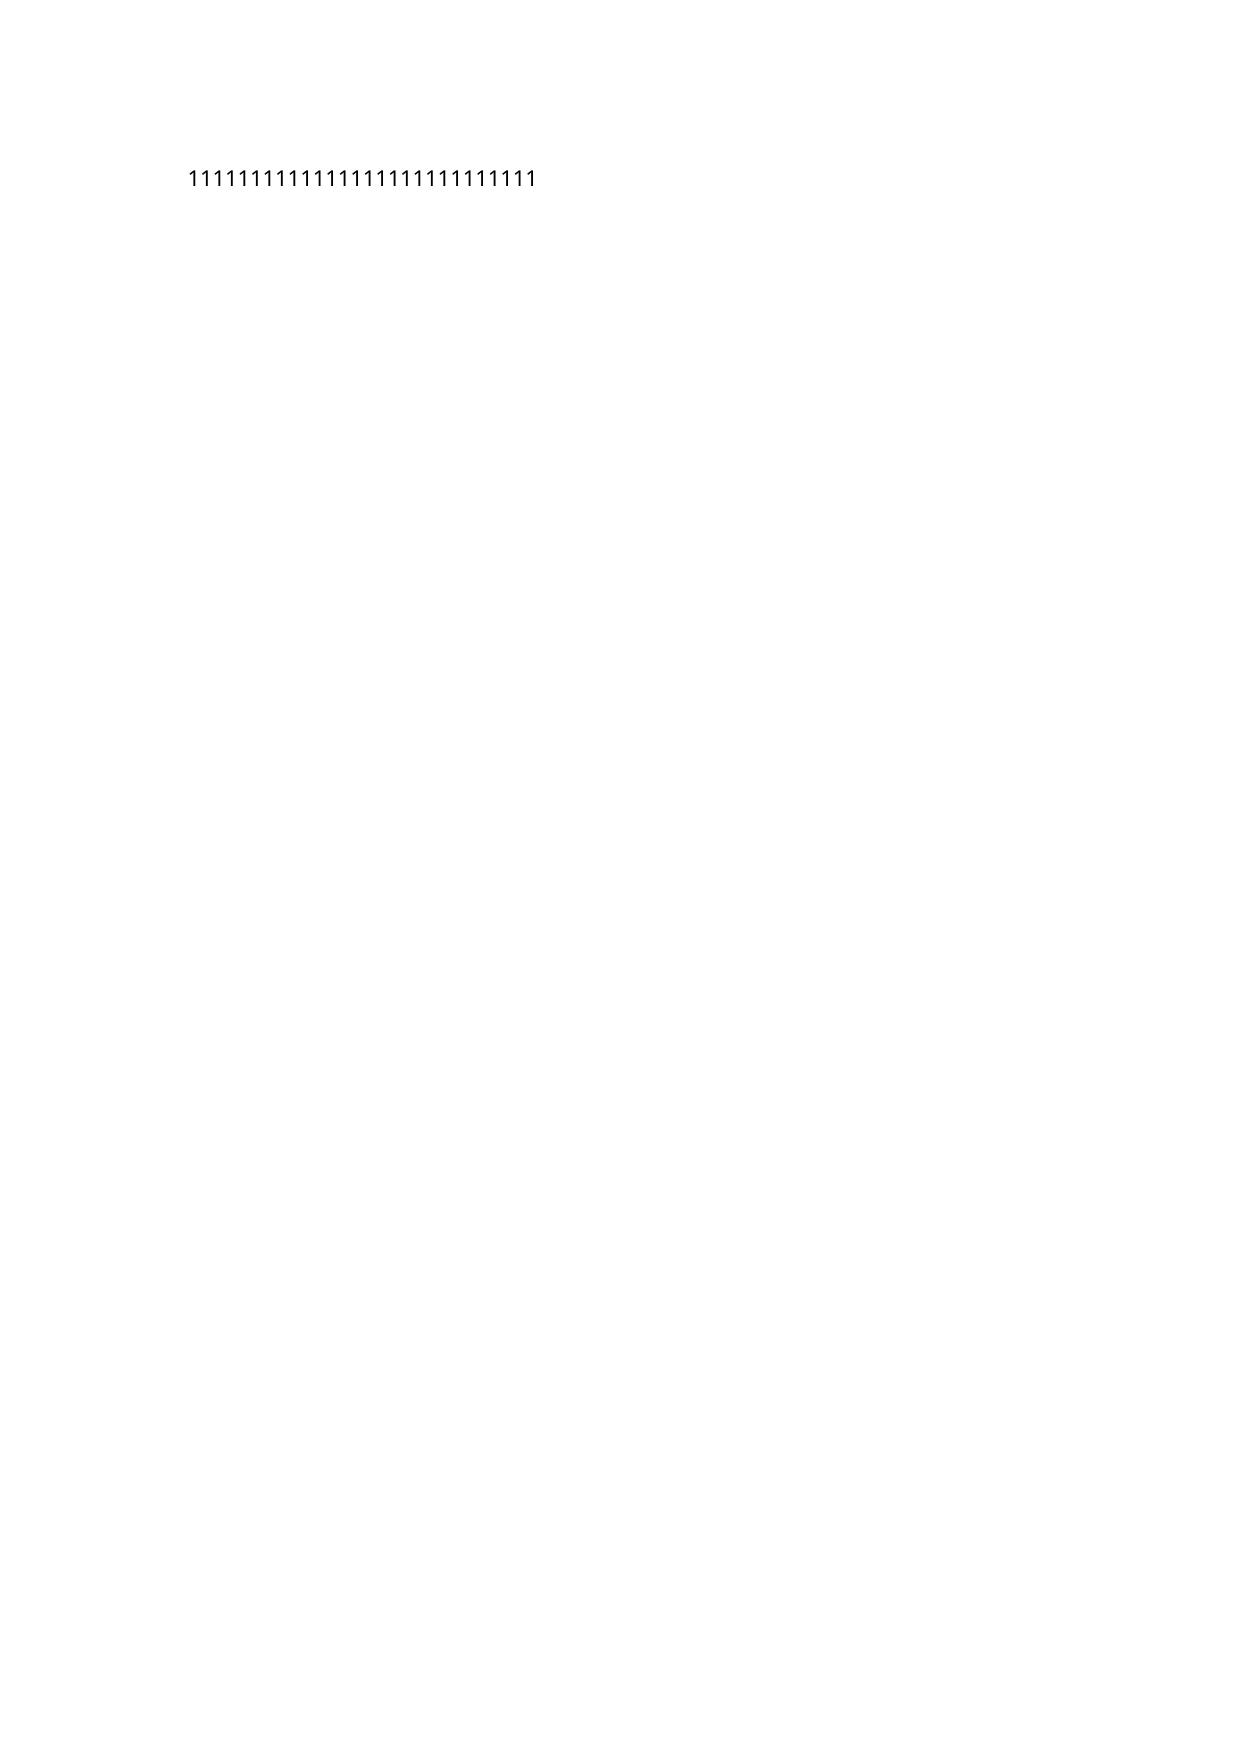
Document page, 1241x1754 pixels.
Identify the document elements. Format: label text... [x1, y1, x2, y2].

text 1111111111111111111111111111 [187, 162, 1053, 194]
